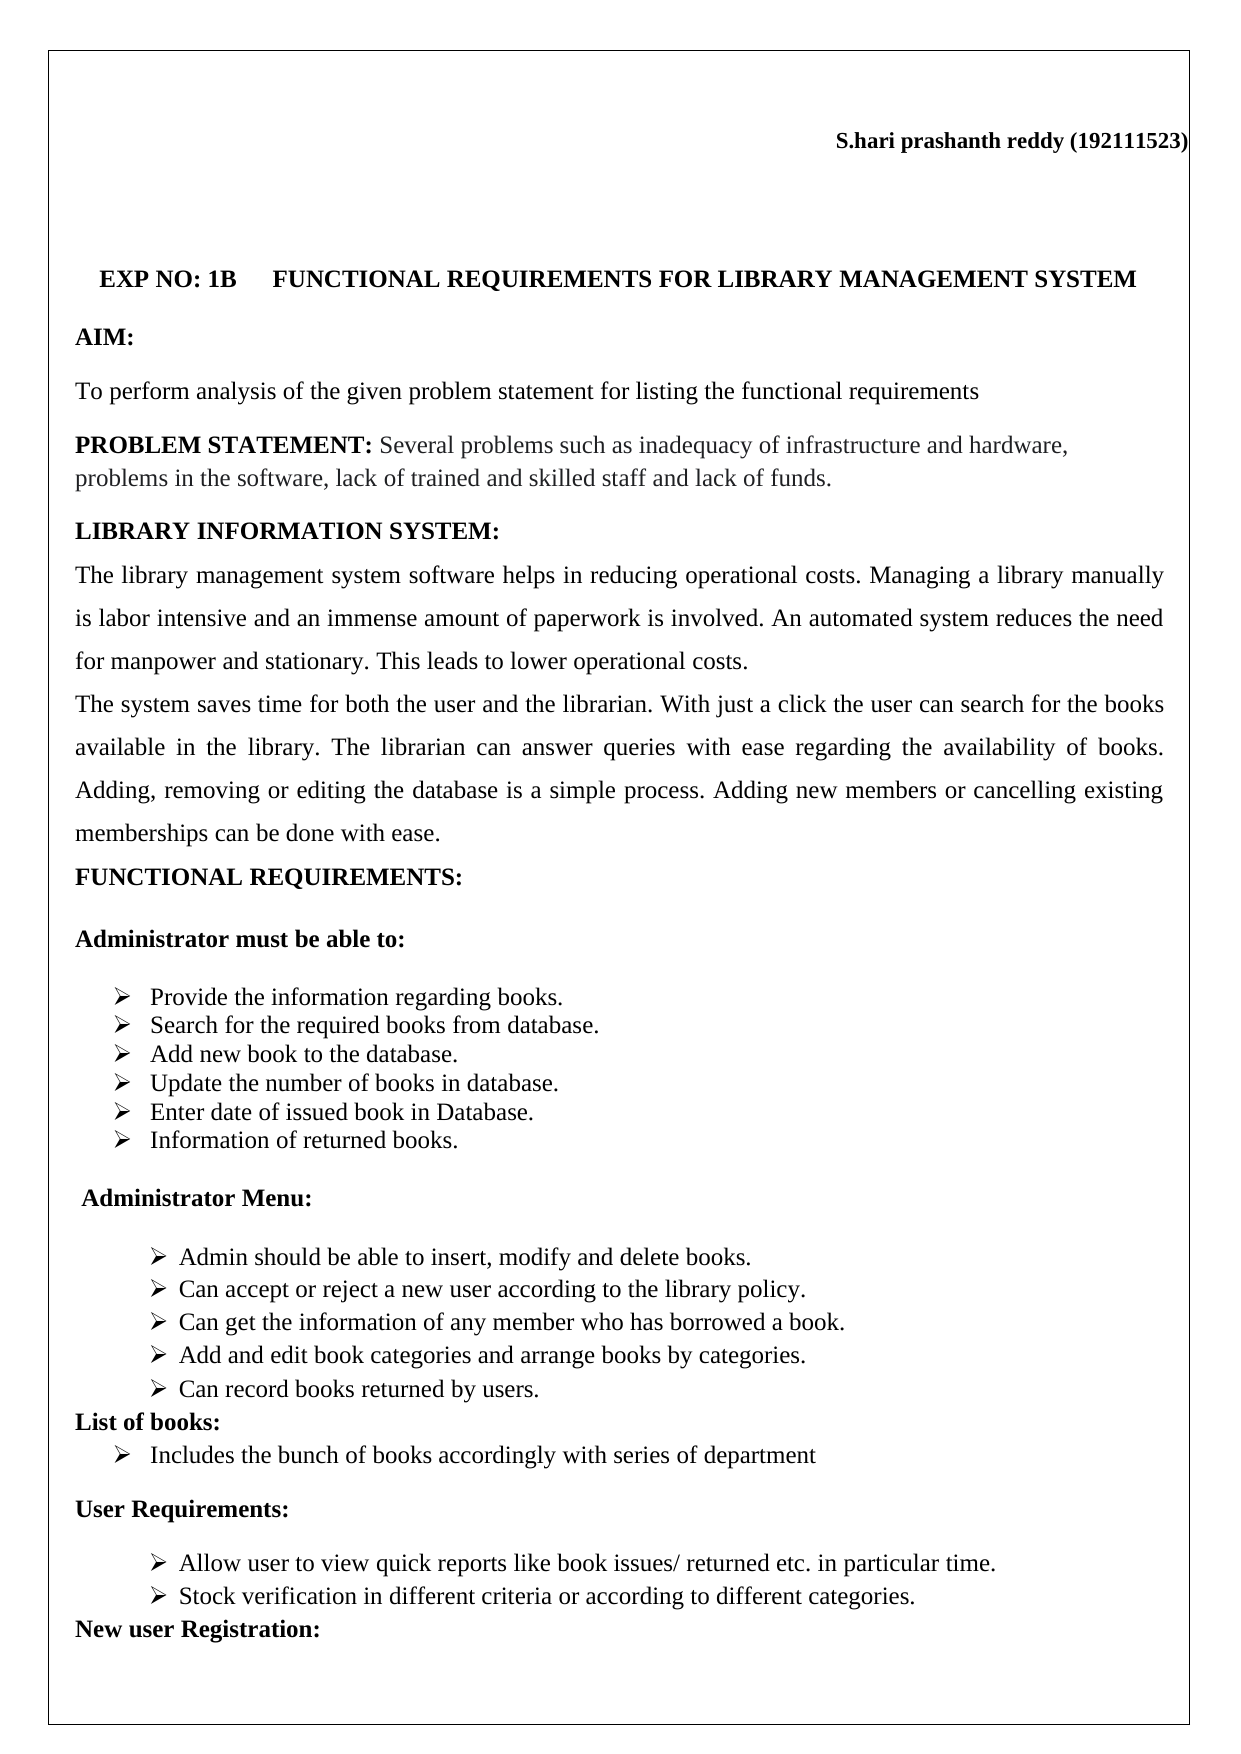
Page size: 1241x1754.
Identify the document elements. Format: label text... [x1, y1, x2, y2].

list Allow user to view quick reports like book issues/ returned etc. in particular time. [149, 1548, 1188, 1576]
subtitle Administrator Menu: [81, 1183, 1188, 1212]
list Can accept or reject a new user according to the library policy. [149, 1274, 1188, 1303]
text EXP NO: 1B FUNCTIONAL REQUIREMENTS FOR LIBRARY MANAGEMENT SYSTEM [49, 264, 1188, 293]
list Update the number of books in database. [112, 1068, 1188, 1097]
subtitle LIBRARY INFORMATION SYSTEM: [75, 516, 1188, 545]
list Information of returned books. [112, 1126, 1188, 1154]
list Add new book to the database. [112, 1039, 1188, 1068]
subtitle List of books: [75, 1407, 1188, 1436]
list Admin should be able to insert, modify and delete books. [149, 1242, 1188, 1270]
subtitle FUNCTIONAL REQUIREMENTS: [75, 862, 1188, 890]
list Provide the information regarding books. [112, 982, 1188, 1011]
list Search for the required books from database. [112, 1011, 1188, 1039]
subtitle User Requirements: [75, 1494, 1188, 1523]
text S.hari prashanth reddy (192111523) [49, 127, 1188, 153]
list Can get the information of any member who has borrowed a book. [149, 1307, 1188, 1336]
list Can record books returned by users. [149, 1374, 1188, 1402]
list Includes the bunch of books accordingly with series of department [112, 1440, 1188, 1468]
list Add and edit book categories and arrange books by categories. [149, 1341, 1188, 1369]
subtitle AIM: [75, 322, 1188, 350]
list Enter date of issued book in Database. [112, 1097, 1188, 1126]
text The library management system software helps in reducing operational costs. Managing a library manually is labor intensive and an immense amount of paperwork is involved. An automated system reduces the need for manpower and stationary. This leads to lower operational costs. [75, 560, 1165, 675]
list Stock verification in different criteria or according to different categories. [149, 1581, 1188, 1609]
text The system saves time for both the user and the librarian. With just a click the user can search for the books available in the library. The librarian can answer queries with ease regarding the availability of books. Adding, removing or editing the database is a simple process. Adding new members or cancelling existing memberships can be done with ease. [75, 689, 1166, 847]
text PROBLEM STATEMENT: Several problems such as inadequacy of infrastructure and hardware, problems in the software, lack of trained and skilled staff and lack of funds. [75, 430, 1070, 491]
text To perform analysis of the given problem statement for listing the functional requirements [75, 376, 1188, 404]
subtitle New user Registration: [75, 1614, 1188, 1643]
text Administrator must be able to: [75, 924, 1188, 952]
